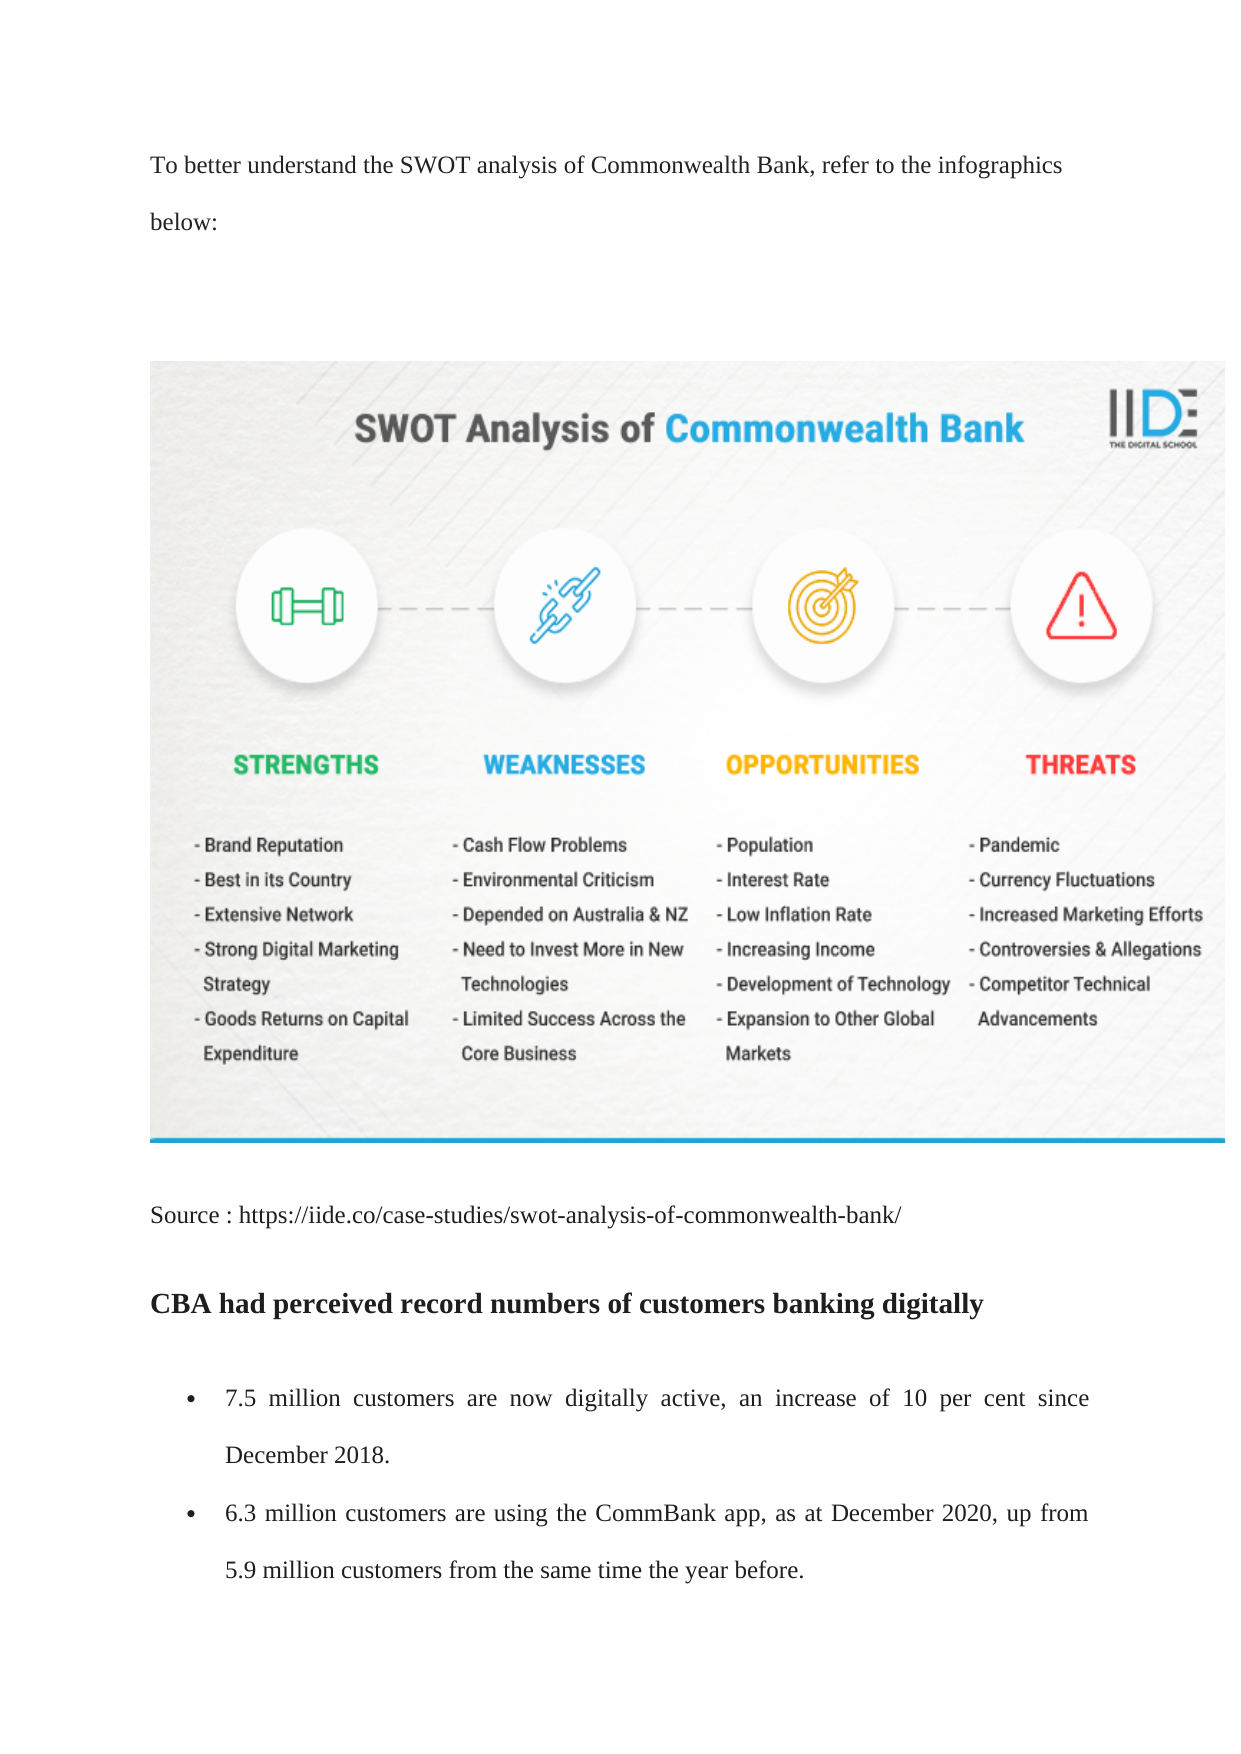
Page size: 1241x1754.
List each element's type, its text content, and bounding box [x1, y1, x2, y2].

text Source : https://iide.co/case-studies/swot-analysis-of-commonwealth-bank/ [150, 1200, 1090, 1228]
list 7.5 million customers are now digitally active, an increase of 10 per cent since December 2018. [187, 1383, 1090, 1469]
picture [150, 361, 1226, 1143]
list 6.3 million customers are using the CommBank app, as at December 2020, up from 5.9 million customers from the same time the year before. [187, 1498, 1090, 1584]
text To better understand the SWOT analysis of Commonwealth Bank, refer to the infographics below: [150, 150, 1090, 236]
text CBA had perceived record numbers of customers banking digitally [150, 1286, 1090, 1320]
